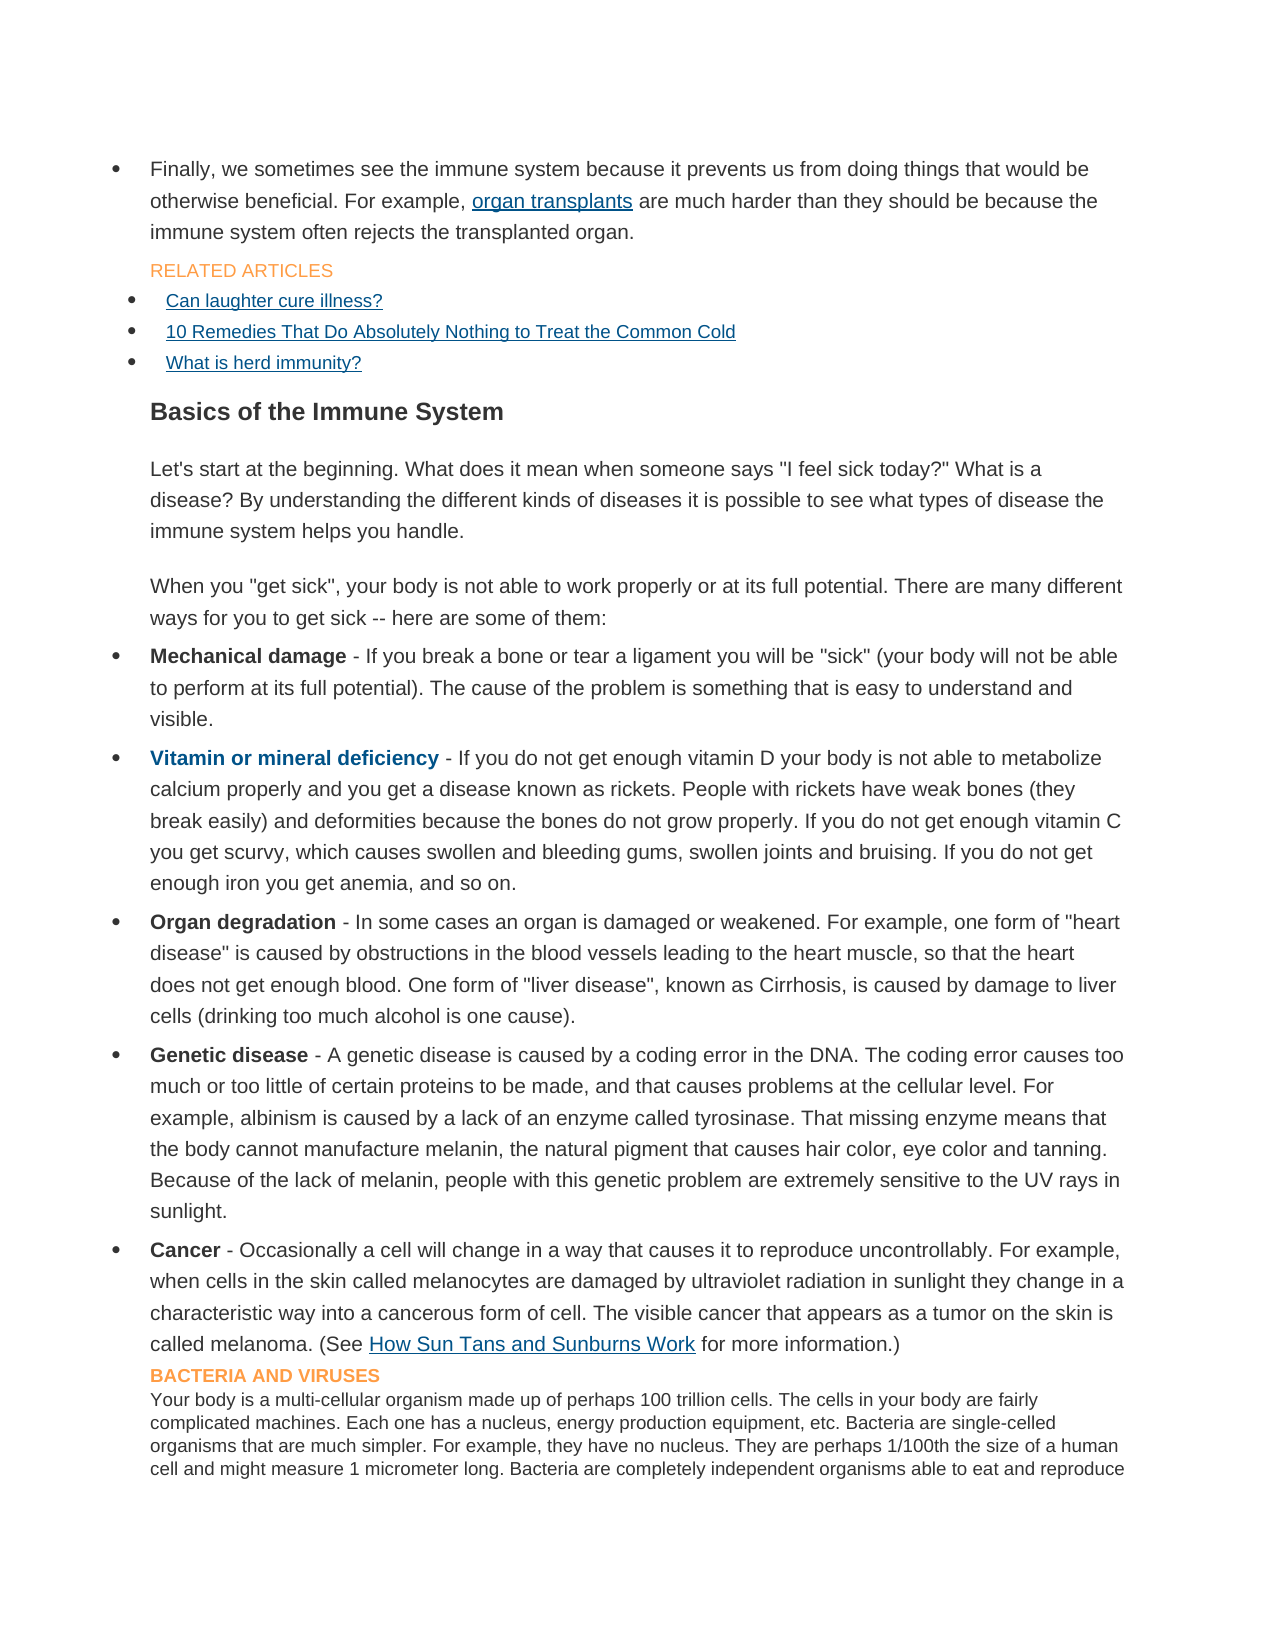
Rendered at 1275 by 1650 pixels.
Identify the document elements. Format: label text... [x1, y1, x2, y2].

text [150, 1387, 1125, 1479]
list Genetic disease - A genetic disease is caused by a coding error in the DNA. The coding error causes too much or too little of certain proteins to be made, and that causes problems at the cellular level. For example, albinism is caused by a lack of an enzyme called tyrosinase. That missing enzyme means that the body cannot manufacture melanin, the natural pigment that causes hair color, eye color and tanning. Because of the lack of melanin, people with this genetic problem are extremely sensitive to the UV rays in sunlight. [112, 1036, 1125, 1223]
list What is herd immunity? [128, 351, 1125, 374]
list Cancer - Occasionally a cell will change in a way that causes it to reproduce uncontrollably. For example, when cells in the skin called melanocytes are damaged by ultraviolet radiation in sunlight they change in a characteristic way into a cancerous form of cell. The visible cancer that appears as a tumor on the skin is called melanoma. (See How Sun Tans and Sunburns Work for more information.) [112, 1231, 1125, 1356]
text Basics of the Immune System [150, 395, 1125, 426]
text Let's start at the beginning. What does it mean when someone says "I feel sick today?" What is a disease? By understanding the different kinds of diseases it is possible to see what types of disease the immune system helps you handle. [150, 449, 1125, 543]
list Mechanical damage - If you break a bone or tear a ligament you will be "sick" (your body will not be able to perform at its full potential). The cause of the problem is something that is easy to understand and visible. [112, 637, 1125, 731]
text BACTERIA AND VIRUSES [150, 1364, 1125, 1387]
list Finally, we sometimes see the immune system because it prevents us from doing things that would be otherwise beneficial. For example, organ transplants are much harder than they should be because the immune system often rejects the transplanted organ. [112, 150, 1125, 244]
list Organ degradation - In some cases an organ is damaged or weakened. For example, one form of "heart disease" is caused by obstructions in the blood vessels leading to the heart muscle, so that the heart does not get enough blood. One form of "liver disease", known as Cirrhosis, is caused by damage to liver cells (drinking too much alcohol is one cause). [112, 903, 1125, 1028]
list 10 Remedies That Do Absolutely Nothing to Treat the Common Cold [128, 320, 1125, 343]
text RELATED ARTICLES [150, 252, 1125, 281]
text When you "get sick", your body is not able to work properly or at its full potential. There are many different ways for you to get sick -- here are some of them: [150, 567, 1125, 629]
list Vitamin or mineral deficiency - If you do not get enough vitamin D your body is not able to metabolize calcium properly and you get a disease known as rickets. People with rickets have weak bones (they break easily) and deformities because the bones do not grow properly. If you do not get enough vitamin C you get scurvy, which causes swollen and bleeding gums, swollen joints and bruising. If you do not get enough iron you get anemia, and so on. [112, 739, 1125, 895]
list Can laughter cure illness? [128, 289, 1125, 312]
